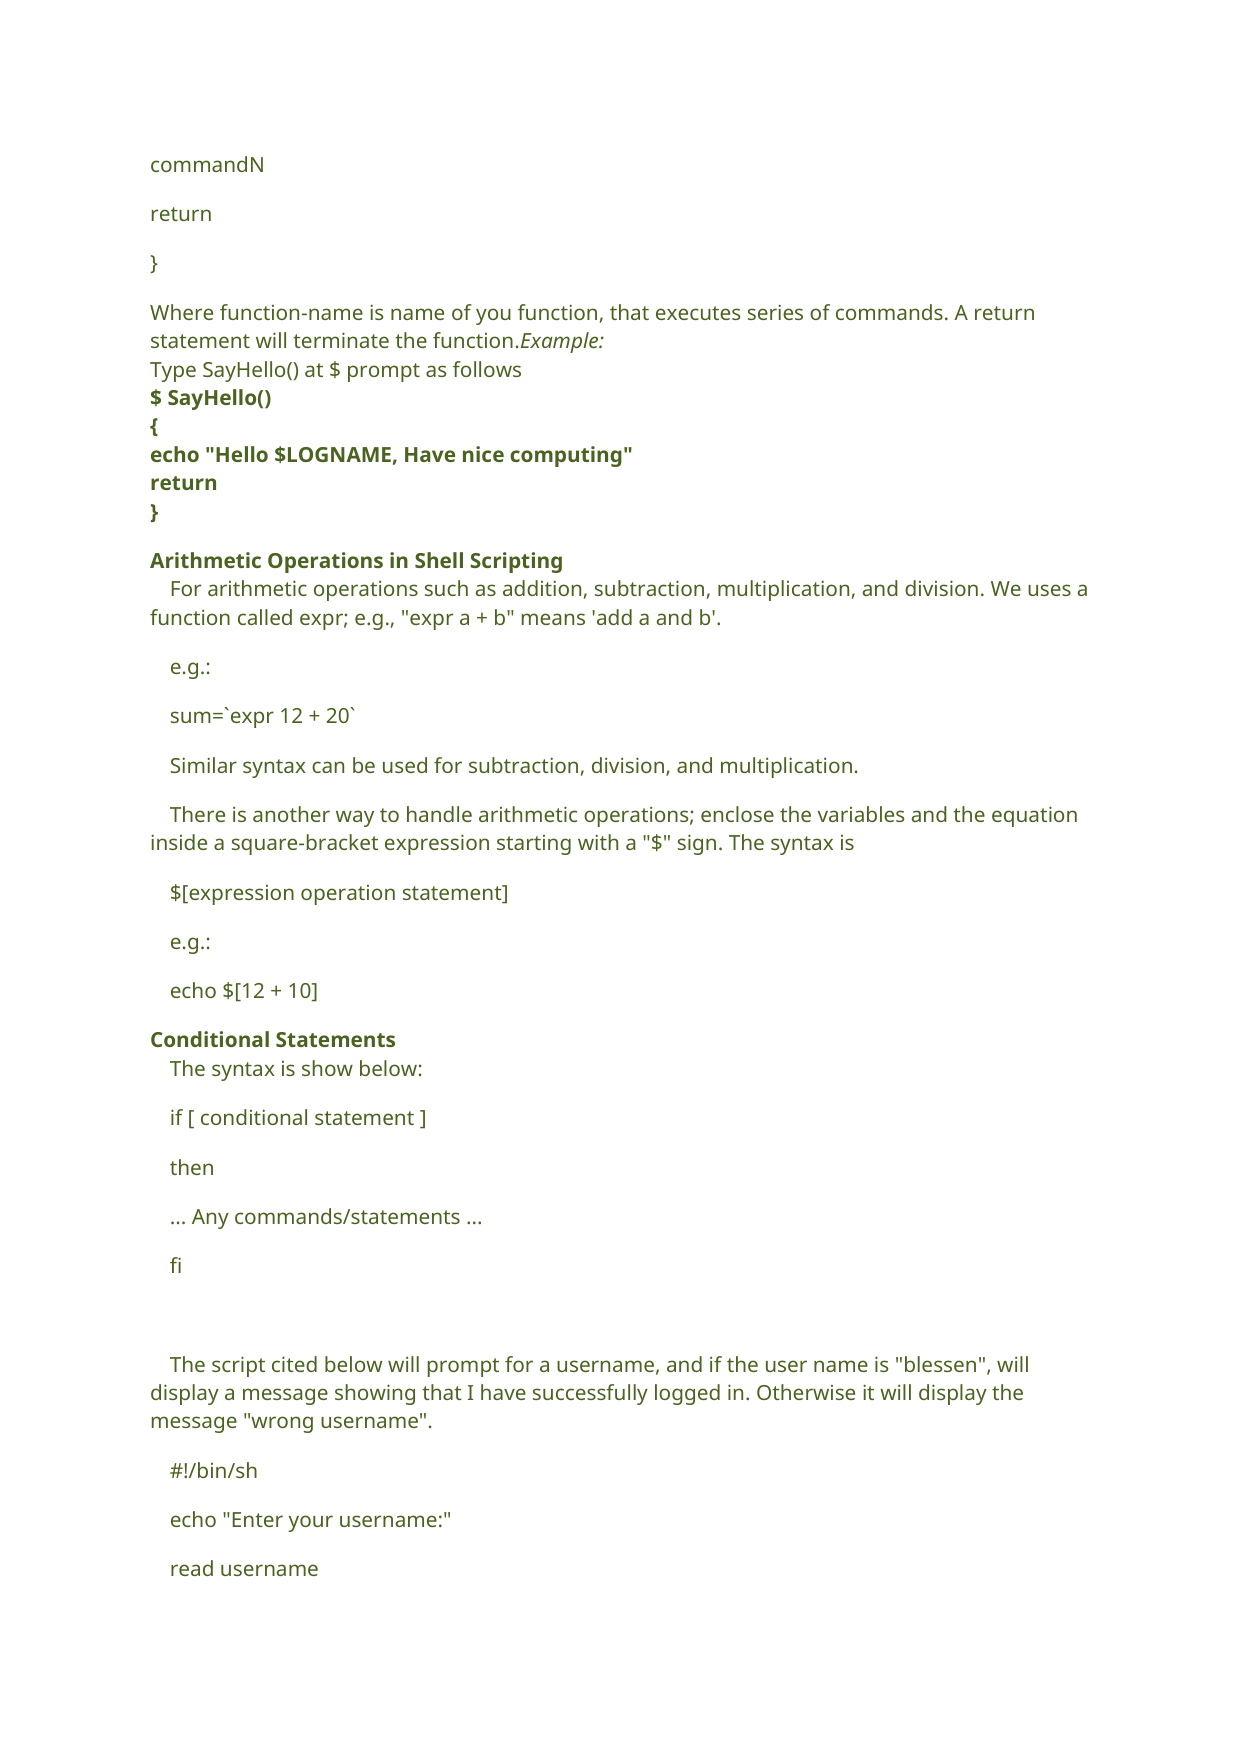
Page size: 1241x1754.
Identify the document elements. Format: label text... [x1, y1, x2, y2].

subtitle Conditional Statements [150, 1026, 1090, 1054]
text echo $[12 + 10] [150, 976, 1090, 1005]
text The syntax is show below: [150, 1054, 1090, 1082]
text fi [150, 1251, 1090, 1279]
text commandN [150, 150, 1090, 178]
text return [150, 199, 1090, 228]
text e.g.: [150, 652, 1090, 681]
text read username [150, 1554, 1090, 1583]
subtitle Arithmetic Operations in Shell Scripting [150, 546, 1090, 574]
text The script cited below will prompt for a username, and if the user name is "blessen", will display a message showing that I have successfully logged in. Otherwise it will display the message "wrong username". [150, 1350, 1090, 1435]
text echo "Enter your username:" [150, 1505, 1090, 1533]
text Similar syntax can be used for subtraction, division, and multiplication. [150, 751, 1090, 779]
text For arithmetic operations such as addition, subtraction, multiplication, and division. We uses a function called expr; e.g., "expr a + b" means 'add a and b'. [150, 574, 1090, 631]
text Where function-name is name of you function, that executes series of commands. A return statement will terminate the function.Example: Type SayHello() at $ prompt as follows $ SayHello() { echo "Hello $LOGNAME, Have nice computing" return } [150, 298, 1090, 525]
text if [ conditional statement ] [150, 1103, 1090, 1132]
text e.g.: [150, 927, 1090, 956]
text $[expression operation statement] [150, 878, 1090, 906]
text There is another way to handle arithmetic operations; enclose the variables and the equation inside a square-bracket expression starting with a "$" sign. The syntax is [150, 800, 1090, 857]
text ... Any commands/statements ... [150, 1202, 1090, 1230]
text then [150, 1153, 1090, 1181]
text #!/bin/sh [150, 1456, 1090, 1484]
text } [150, 248, 1090, 277]
text sum=`expr 12 + 20` [150, 702, 1090, 730]
